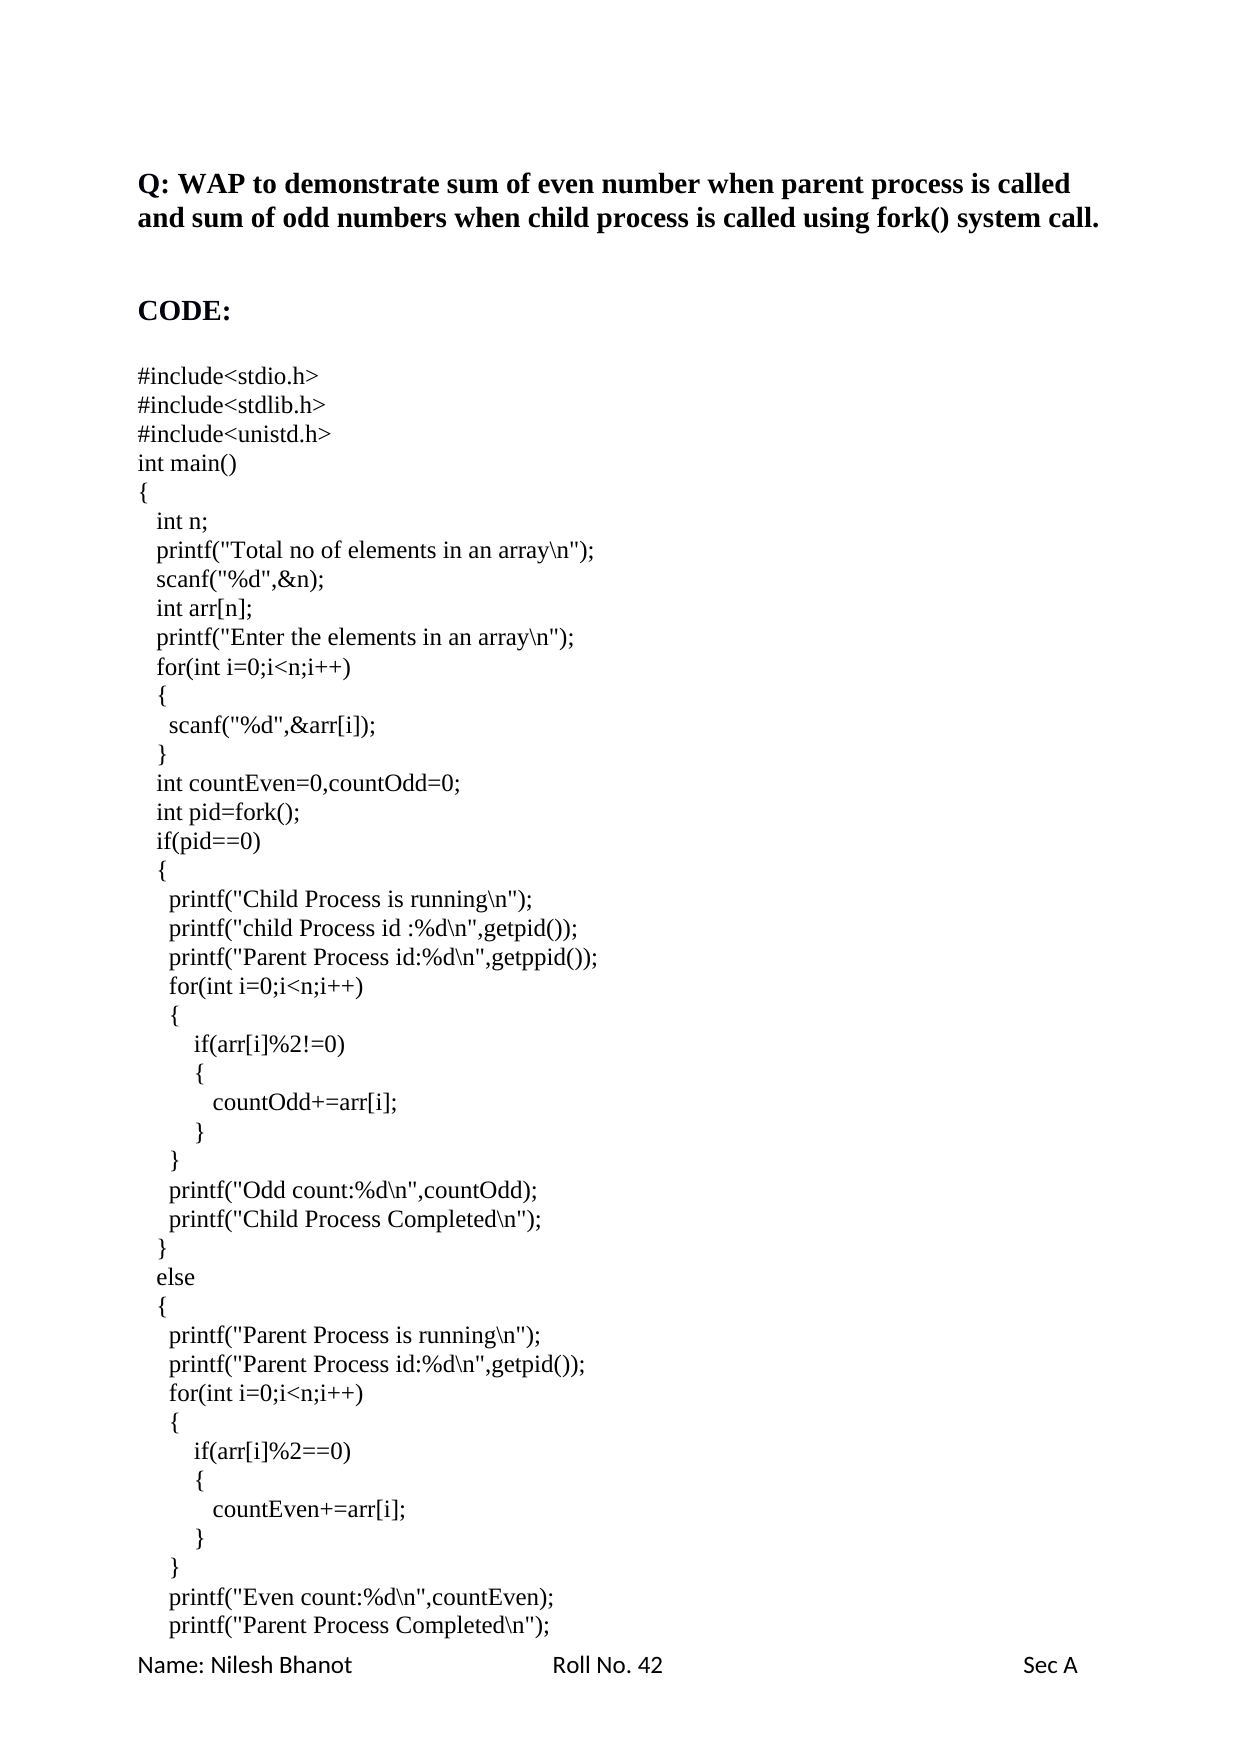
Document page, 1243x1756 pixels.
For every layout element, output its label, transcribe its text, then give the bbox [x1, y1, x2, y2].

text printf("Parent Process Completed\n"); [137, 1611, 1103, 1639]
text if(arr[i]%2!=0) [137, 1029, 1103, 1058]
text } [137, 1523, 1103, 1552]
text if(pid==0) [137, 826, 1103, 855]
text #include<stdlib.h> [137, 390, 1103, 419]
text printf("Odd count:%d\n",countOdd); [137, 1175, 1103, 1203]
subtitle Q: WAP to demonstrate sum of even number when parent process is called and sum of odd numbers when child process is called using fork() system call. [137, 167, 1103, 234]
text { [137, 477, 1103, 506]
text } [137, 1552, 1103, 1581]
text { [137, 681, 1103, 709]
text int pid=fork(); [137, 797, 1103, 826]
text { [137, 1291, 1103, 1320]
text printf("child Process id :%d\n",getpid()); [137, 913, 1103, 942]
text printf("Even count:%d\n",countEven); [137, 1582, 1103, 1610]
text for(int i=0;i<n;i++) [137, 1378, 1103, 1407]
text int arr[n]; [137, 593, 1103, 622]
text printf("Child Process Completed\n"); [137, 1204, 1103, 1232]
text } [137, 1233, 1103, 1262]
text } [137, 1117, 1103, 1145]
text { [137, 1407, 1103, 1436]
text { [137, 855, 1103, 884]
text printf("Enter the elements in an array\n"); [137, 622, 1103, 651]
text for(int i=0;i<n;i++) [137, 652, 1103, 680]
text printf("Parent Process id:%d\n",getppid()); [137, 942, 1103, 971]
text countEven+=arr[i]; [137, 1494, 1103, 1523]
text } [137, 1146, 1103, 1174]
subtitle CODE: [137, 293, 1103, 327]
text if(arr[i]%2==0) [137, 1436, 1103, 1465]
text scanf("%d",&arr[i]); [137, 710, 1103, 738]
text printf("Child Process is running\n"); [137, 884, 1103, 913]
text printf("Parent Process is running\n"); [137, 1320, 1103, 1349]
text printf("Parent Process id:%d\n",getpid()); [137, 1349, 1103, 1378]
text #include<unistd.h> [137, 419, 1103, 448]
text scanf("%d",&n); [137, 564, 1103, 593]
text #include<stdio.h> [137, 361, 1103, 390]
text countOdd+=arr[i]; [137, 1087, 1103, 1116]
text { [137, 1465, 1103, 1494]
text int n; [137, 506, 1103, 535]
text } [137, 739, 1103, 767]
text { [137, 1000, 1103, 1029]
text printf("Total no of elements in an array\n"); [137, 535, 1103, 564]
text else [137, 1262, 1103, 1291]
text { [137, 1058, 1103, 1087]
text int main() [137, 448, 1103, 477]
text for(int i=0;i<n;i++) [137, 971, 1103, 1000]
text int countEven=0,countOdd=0; [137, 768, 1103, 797]
